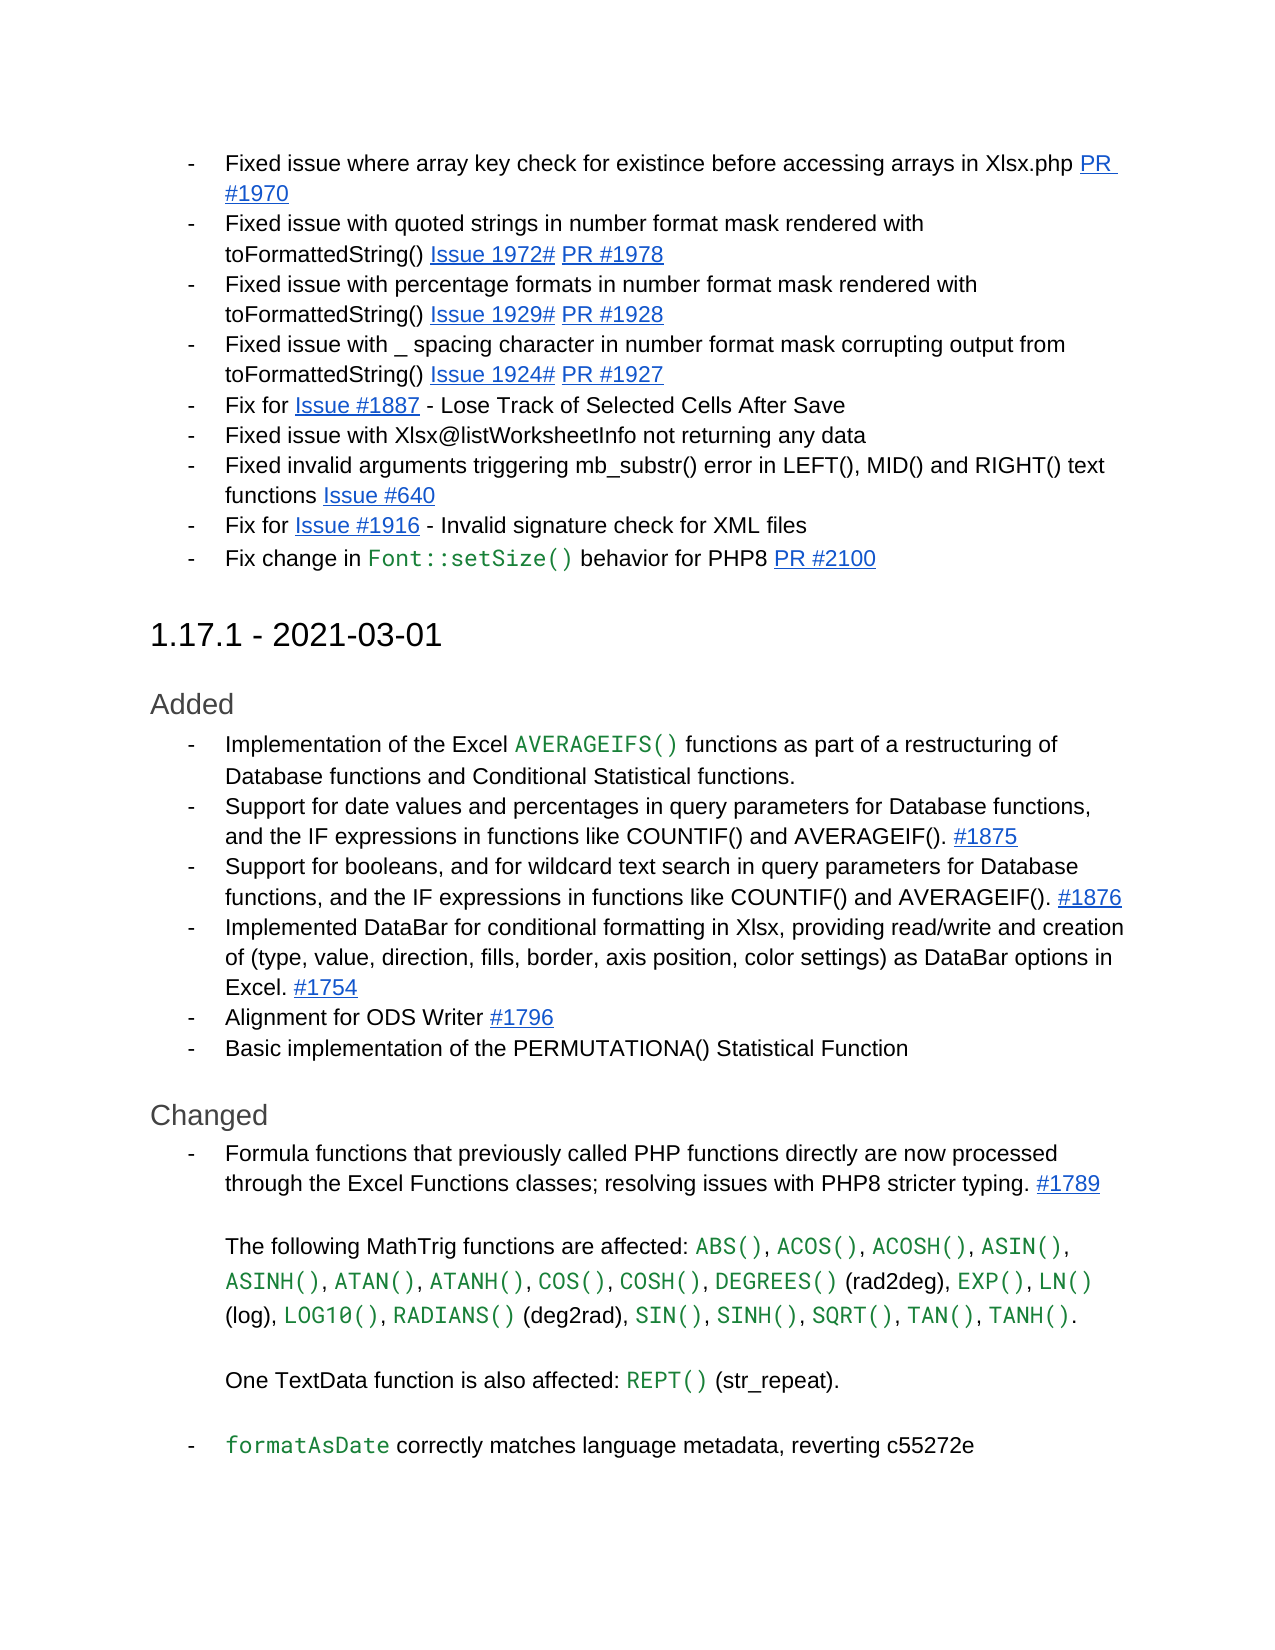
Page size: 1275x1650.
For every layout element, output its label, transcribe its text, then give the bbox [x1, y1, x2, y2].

text One TextData function is also affected: REPT() (str_repeat). [225, 1365, 1125, 1395]
list Formula functions that previously called PHP functions directly are now processed through the Excel Functions classes; resolving issues with PHP8 stricter typing. #1789 [187, 1140, 1125, 1196]
list Implemented DataBar for conditional formatting in Xlsx, providing read/write and creation of (type, value, direction, fills, border, axis position, color settings) as DataBar options in Excel. #1754 [187, 914, 1125, 1000]
list Fix for Issue #1887 - Lose Track of Selected Cells After Save [187, 392, 1125, 418]
list Fixed issue with quoted strings in number format mask rendered with toFormattedString() Issue 1972# PR #1978 [187, 210, 1125, 267]
text The following MathTrig functions are affected: ABS(), ACOS(), ACOSH(), ASIN(), ASINH(), ATAN(), ATANH(), COS(), COSH(), DEGREES() (rad2deg), EXP(), LN() (log), LOG10(), RADIANS() (deg2rad), SIN(), SINH(), SQRT(), TAN(), TANH(). [225, 1231, 1125, 1330]
subtitle Added [150, 687, 1125, 720]
subtitle 1.17.1 - 2021-03-01 [150, 615, 1125, 653]
list Support for date values and percentages in query parameters for Database functions, and the IF expressions in functions like COUNTIF() and AVERAGEIF(). #1875 [187, 793, 1125, 849]
subtitle Changed [150, 1098, 1125, 1132]
list Alignment for ODS Writer #1796 [187, 1004, 1125, 1031]
list Implementation of the Excel AVERAGEIFS() functions as part of a restructuring of Database functions and Conditional Statistical functions. [187, 728, 1125, 789]
list formatAsDate correctly matches language metadata, reverting c55272e [187, 1430, 1125, 1460]
list Fixed issue with percentage formats in number format mask rendered with toFormattedString() Issue 1929# PR #1928 [187, 271, 1125, 327]
list Support for booleans, and for wildcard text search in query parameters for Database functions, and the IF expressions in functions like COUNTIF() and AVERAGEIF(). #1876 [187, 853, 1125, 910]
list Fix change in Font::setSize() behavior for PHP8 PR #2100 [187, 543, 1125, 573]
list Fix for Issue #1916 - Invalid signature check for XML files [187, 512, 1125, 539]
list Fixed issue where array key check for existince before accessing arrays in Xlsx.php PR #1970 [187, 150, 1125, 207]
list Fixed invalid arguments triggering mb_substr() error in LEFT(), MID() and RIGHT() text functions Issue #640 [187, 452, 1125, 509]
list Fixed issue with _ spacing character in number format mask corrupting output from toFormattedString() Issue 1924# PR #1927 [187, 331, 1125, 388]
list Basic implementation of the PERMUTATIONA() Statistical Function [187, 1034, 1125, 1061]
list Fixed issue with Xlsx@listWorksheetInfo not returning any data [187, 422, 1125, 448]
